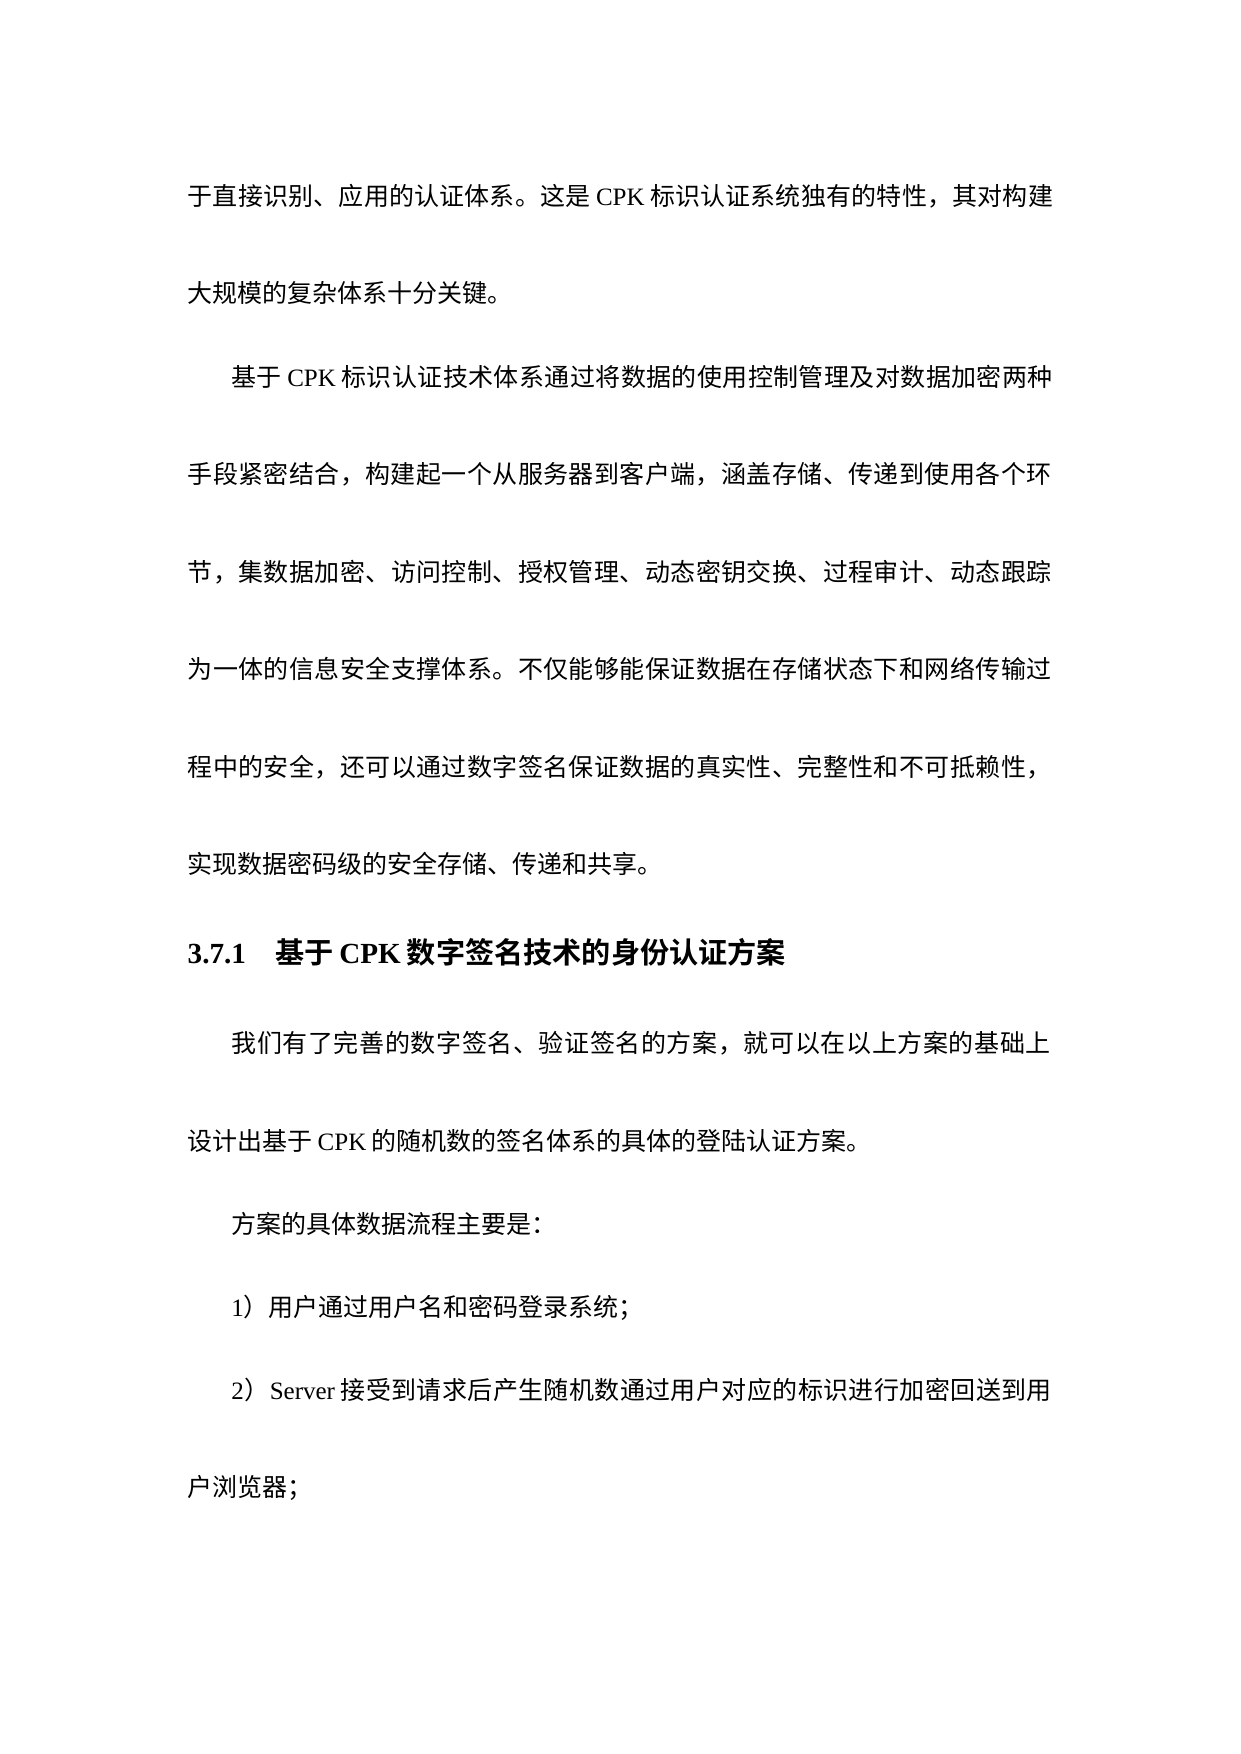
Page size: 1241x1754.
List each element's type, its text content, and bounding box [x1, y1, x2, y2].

text 我们有了完善的数字签名、验证签名的方案，就可以在以上方案的基础上设计出基于CPK的随机数的签名体系的具体的登陆认证方案。 [187, 1009, 1053, 1172]
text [187, 162, 1053, 324]
text 2）Server接受到请求后产生随机数通过用户对应的标识进行加密回送到用户浏览器； [187, 1356, 1053, 1518]
subtitle 基于CPK数字签名技术的身份认证方案 [187, 929, 1053, 972]
text 基于CPK标识认证技术体系通过将数据的使用控制管理及对数据加密两种手段紧密结合，构建起一个从服务器到客户端，涵盖存储、传递到使用各个环节，集数据加密、访问控制、授权管理、动态密钥交换、过程审计、动态跟踪为一体的信息安全支撑体系。不仅能够能保证数据在存储状态下和网络传输过程中的安全，还可以通过数字签名保证数据的真实性、完整性和不可抵赖性，实现数据密码级的安全存储、传递和共享。 [187, 343, 1053, 895]
text 1）用户通过用户名和密码登录系统； [187, 1273, 1053, 1338]
text 方案的具体数据流程主要是： [187, 1190, 1053, 1255]
